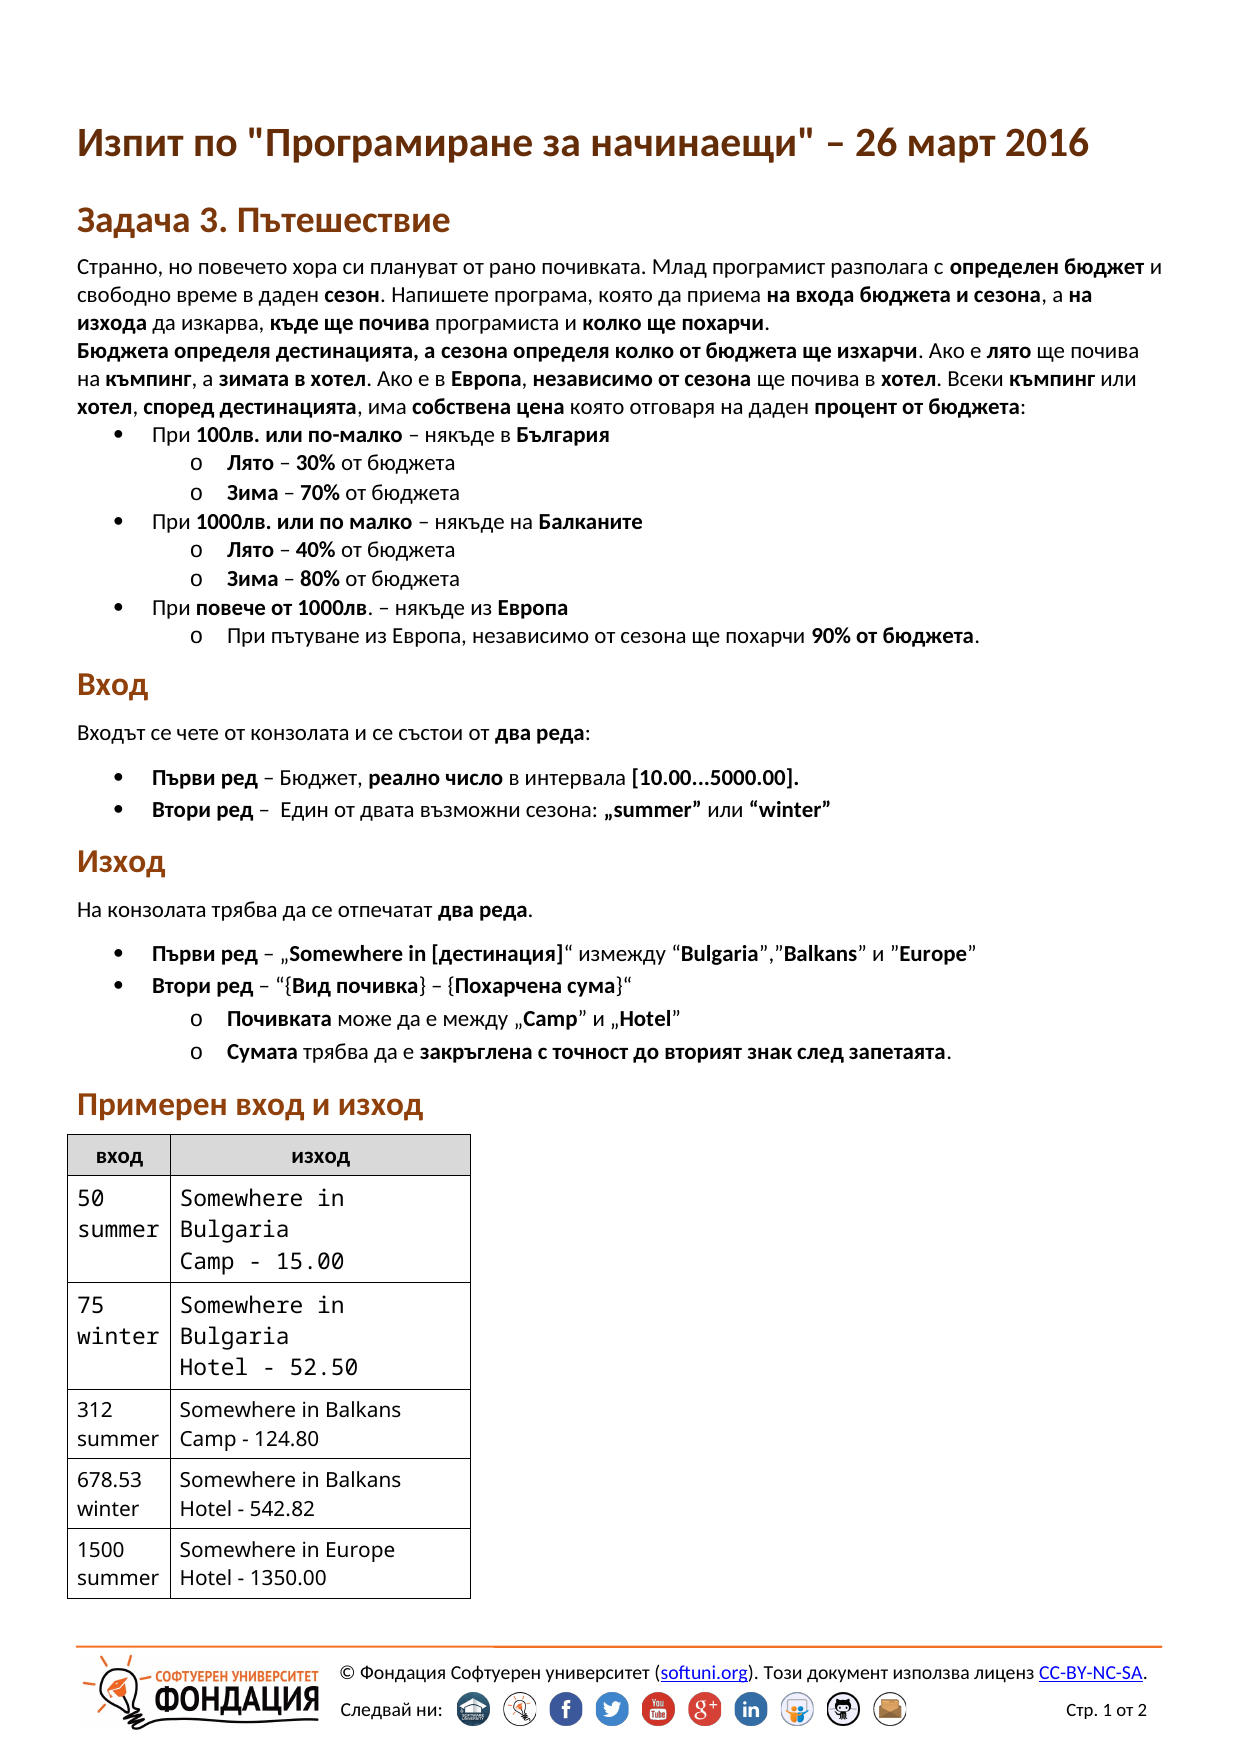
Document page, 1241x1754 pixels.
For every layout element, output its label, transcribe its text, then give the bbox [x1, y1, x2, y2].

picture [642, 1692, 675, 1726]
picture [688, 1692, 722, 1726]
picture [827, 1692, 860, 1726]
list При 1000лв. или по малко – някъде на Балканите [114, 507, 1163, 535]
text На конзолата трябва да се отпечатат два реда. [77, 895, 1163, 923]
picture [780, 1692, 814, 1726]
picture [457, 1692, 490, 1726]
list Първи ред – „Somewhere in [дестинация]“ измежду “Bulgaria”,”Balkans” и ”Europe” [114, 939, 1163, 967]
subtitle Задача 3. Пътешествие [77, 196, 1163, 241]
subtitle Вход [77, 663, 1163, 704]
list Лято – 30% от бюджета [189, 448, 1163, 478]
table_cell 75 winter [68, 1283, 170, 1388]
list Зима – 80% от бюджета [189, 564, 1163, 593]
list При 100лв. или по-малко – някъде в България [114, 421, 1163, 448]
table_cell 50 summer [68, 1176, 170, 1282]
table_header вход [68, 1135, 170, 1175]
picture [82, 1654, 319, 1730]
table_cell 312 summer [68, 1390, 170, 1458]
list Втори ред – Един от двата възможни сезона: „summer” или “winter” [114, 795, 1163, 823]
table_cell Somewhere in Balkans Camp - 124.80 [171, 1390, 470, 1458]
table_cell 678.53 winter [68, 1459, 170, 1528]
list Почивката може да е между „Camp” и „Hotel” [189, 1004, 1163, 1033]
subtitle Изход [77, 839, 1163, 880]
list Лято – 40% от бюджета [189, 535, 1163, 564]
table_cell Somewhere in Bulgaria Camp - 15.00 [171, 1176, 470, 1282]
picture [549, 1692, 583, 1726]
list Втори ред – “{Вид почивка} – {Похарчена сума}“ [114, 972, 1163, 999]
subtitle Примерен вход и изход [77, 1083, 1163, 1124]
list При повече от 1000лв. – някъде из Европа [114, 593, 1163, 621]
table_cell 1500 summer [68, 1529, 170, 1598]
list Зима – 70% от бюджета [189, 478, 1163, 507]
picture [734, 1692, 768, 1726]
table_cell Somewhere in Bulgaria Hotel - 52.50 [171, 1283, 470, 1388]
subtitle Изпит по "Програмиране за начинаещи" – 26 март 2016 [77, 116, 1163, 167]
text Странно, но повечето хора си плануват от рано почивката. Млад програмист разполага с определен бюджет и свободно време в даден сезон. Напишете програма, която да приема на входа бюджета и сезона, а на изхода да изкарва, къде ще почива програмиста и колко ще похарчи. [77, 252, 1163, 336]
picture [873, 1692, 907, 1726]
list При пътуване из Европа, независимо от сезона ще похарчи 90% от бюджета. [189, 621, 1163, 650]
picture [595, 1692, 629, 1726]
table_cell Somewhere in Balkans Hotel - 542.82 [171, 1459, 470, 1528]
text Бюджета определя дестинацията, а сезона определя колко от бюджета ще изхарчи. Ако е лято ще почива на къмпинг, а зимата в хотел. Ако е в Европа, независимо от сезона ще почива в хотел. Всеки къмпинг или хотел, според дестинацията, има собствена цена която отговаря на даден процент от бюджета: [77, 336, 1163, 421]
picture [503, 1692, 537, 1726]
text Входът се чете от конзолата и се състои от два реда: [77, 718, 1163, 746]
list Сумата трябва да е закръглена с точност до вторият знак след запетаята. [189, 1037, 1163, 1066]
list Първи ред – Бюджет, реално число в интервала [10.00...5000.00]. [114, 763, 1163, 791]
table_header изход [171, 1135, 470, 1175]
table_cell Somewhere in Europe Hotel - 1350.00 [171, 1529, 470, 1598]
